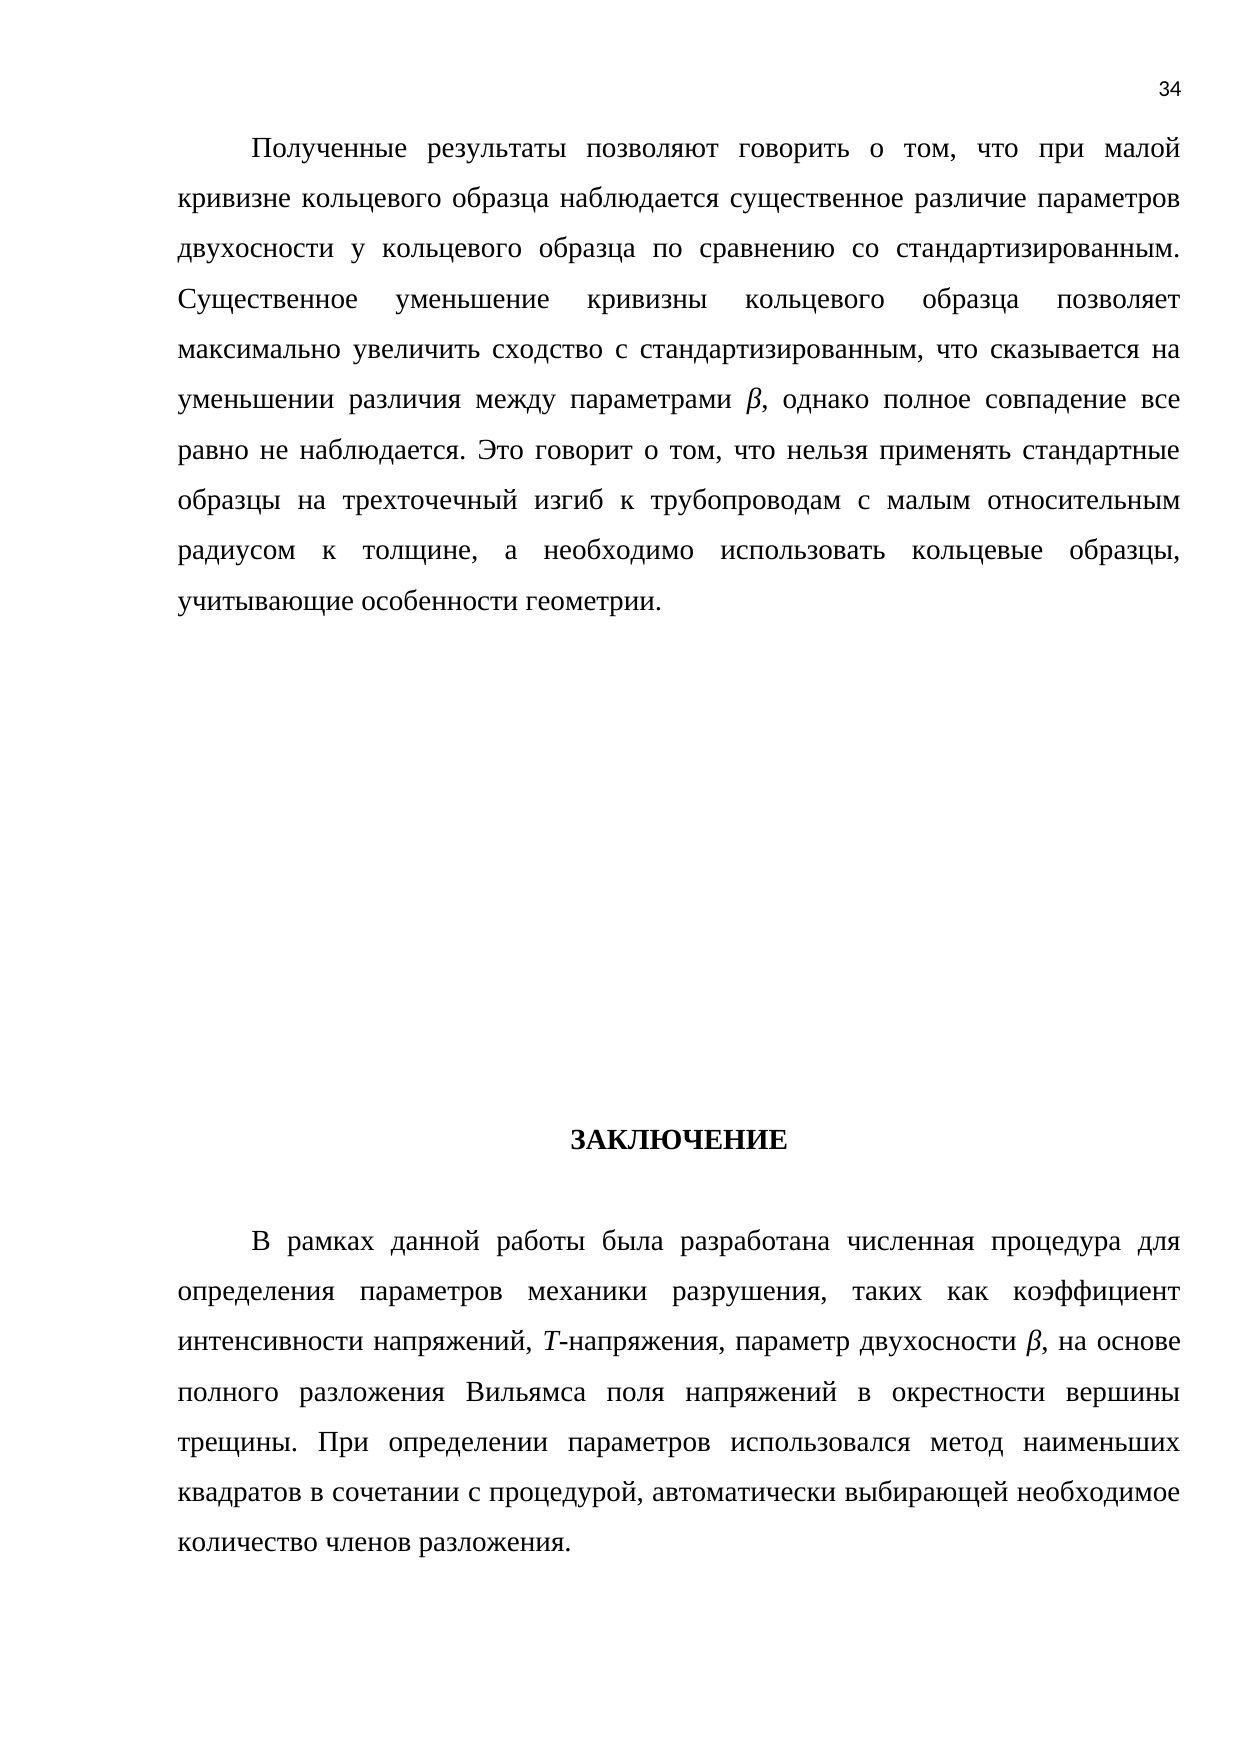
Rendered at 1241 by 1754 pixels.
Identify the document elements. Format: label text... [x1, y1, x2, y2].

subtitle ЗАКЛЮЧЕНИЕ [177, 1122, 1181, 1156]
text В рамках данной работы была разработана численная процедура для определения параметров механики разрушения, таких как коэффициент интенсивности напряжений, Т-напряжения, параметр двухосности β, на основе полного разложения Вильямса поля напряжений в окрестности вершины трещины. При определении параметров использовался метод наименьших квадратов в сочетании с процедурой, автоматически выбирающей необходимое количество членов разложения. [177, 1223, 1181, 1558]
text Полученные результаты позволяют говорить о том, что при малой кривизне кольцевого образца наблюдается существенное различие параметров двухосности у кольцевого образца по сравнению со стандартизированным. Существенное уменьшение кривизны кольцевого образца позволяет максимально увеличить сходство с стандартизированным, что сказывается на уменьшении различия между параметрами β, однако полное совпадение все равно не наблюдается. Это говорит о том, что нельзя применять стандартные образцы на трехточечный изгиб к трубопроводам с малым относительным радиусом к толщине, а необходимо использовать кольцевые образцы, учитывающие особенности геометрии. [177, 130, 1181, 616]
